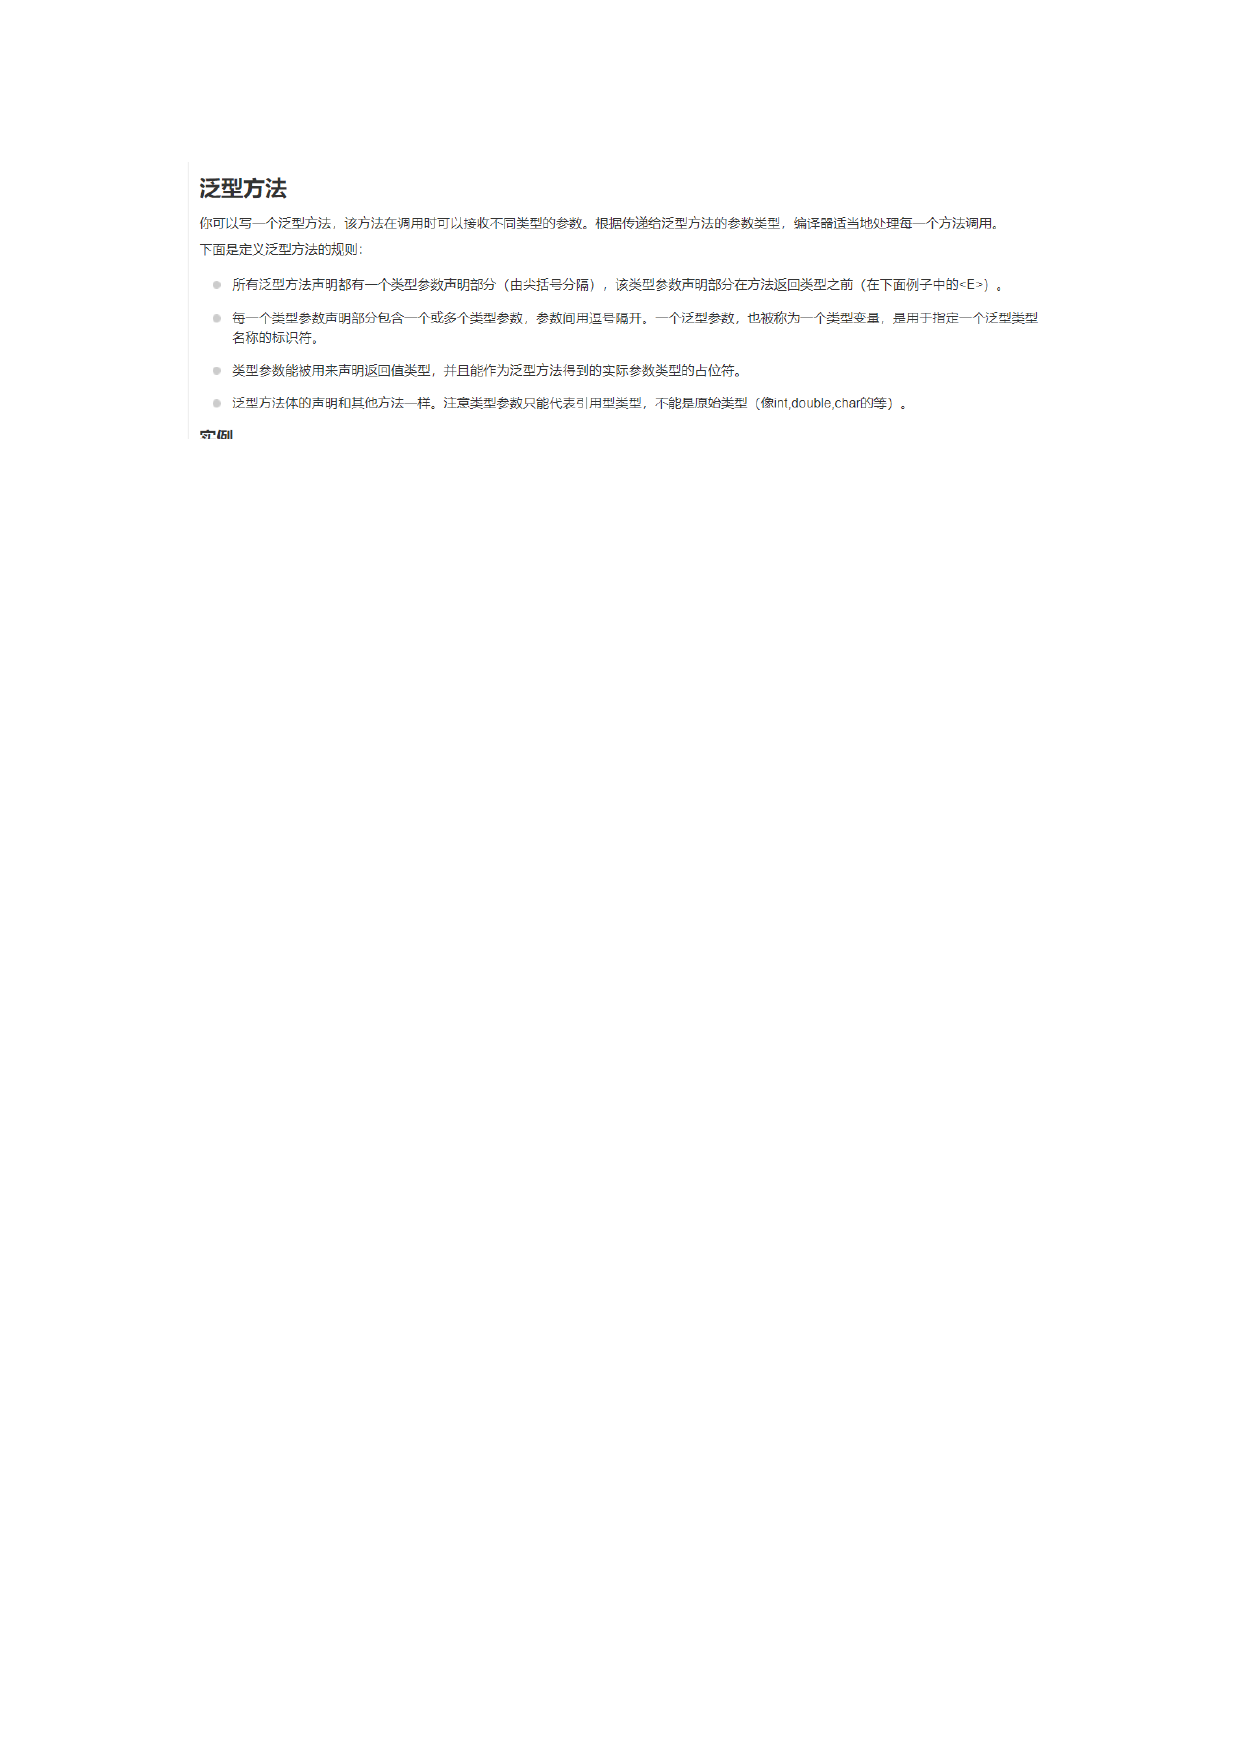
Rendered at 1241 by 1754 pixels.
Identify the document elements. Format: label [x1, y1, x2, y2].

picture [187, 162, 1052, 439]
